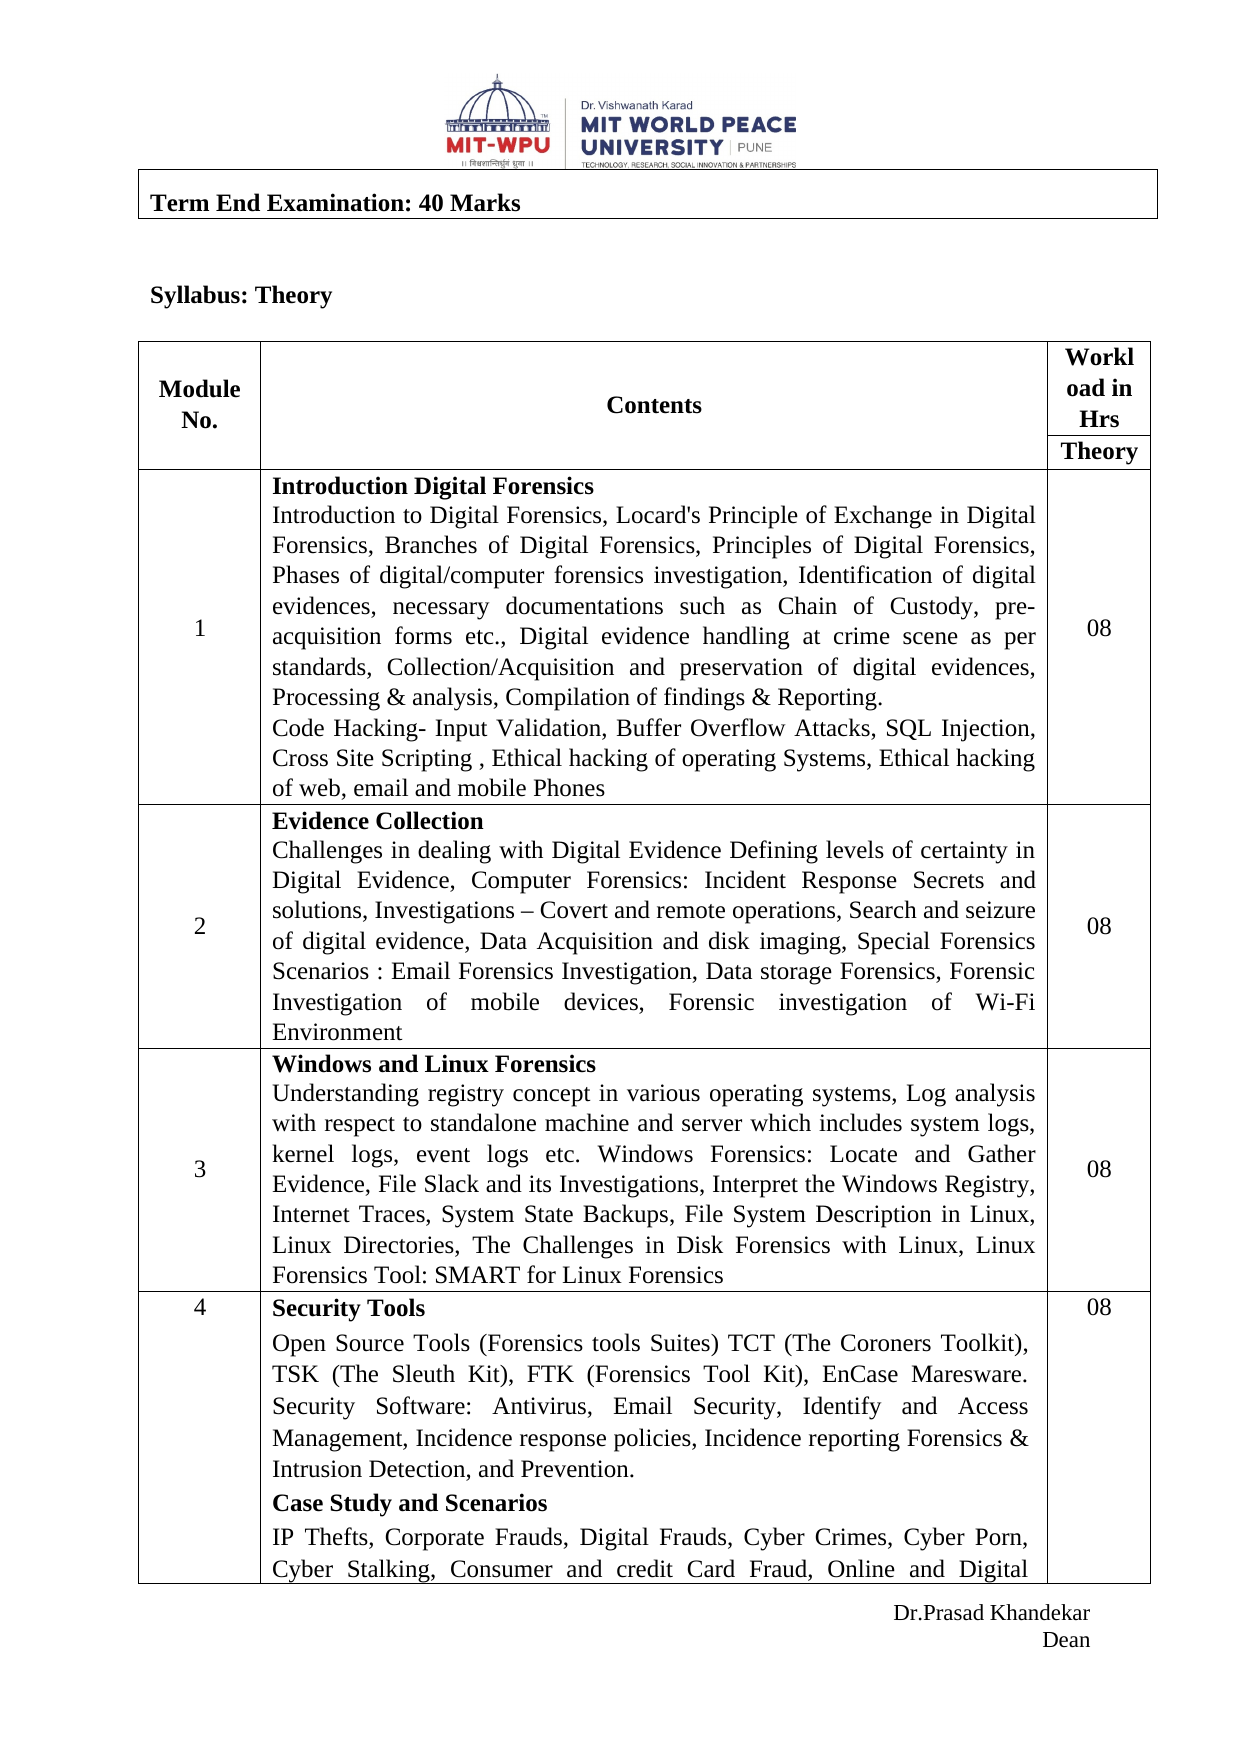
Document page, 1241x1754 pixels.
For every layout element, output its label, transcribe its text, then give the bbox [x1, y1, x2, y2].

table_cell 08 [1048, 1292, 1150, 1582]
table_cell Assessment Scheme: Class Continuous Assessment: 30 Marks Laboratory Continuous Assessment: 30 Marks Term End Examination: 40 Marks [139, 170, 1157, 218]
table_cell 08 [1048, 805, 1150, 1048]
table_cell Windows and Linux Forensics Understanding registry concept in various operating systems, Log analysis with respect to standalone machine and server which includes system logs, kernel logs, event logs etc. Windows Forensics: Locate and Gather Evidence, File Slack and its Investigations, Interpret the Windows Registry, Internet Traces, System State Backups, File System Description in Linux, Linux Directories, The Challenges in Disk Forensics with Linux, Linux Forensics Tool: SMART for Linux Forensics [261, 1049, 1047, 1291]
table_cell 08 [1048, 470, 1150, 804]
table_header Workload in Hrs [1048, 342, 1150, 435]
table_cell Introduction Digital Forensics Introduction to Digital Forensics, Locard's Principle of Exchange in Digital Forensics, Branches of Digital Forensics, Principles of Digital Forensics, Phases of digital/computer forensics investigation, Identification of digital evidences, necessary documentations such as Chain of Custody, pre-acquisition forms etc., Digital evidence handling at crime scene as per standards, Collection/Acquisition and preservation of digital evidences, Processing & analysis, Compilation of findings & Reporting. Code Hacking- Input Validation, Buffer Overflow Attacks, SQL Injection, Cross Site Scripting , Ethical hacking of operating Systems, Ethical hacking of web, email and mobile Phones [261, 470, 1047, 804]
picture [444, 73, 796, 169]
table_cell Theory [1048, 436, 1150, 469]
table_cell 1 [139, 470, 260, 804]
table_header Module No. [139, 342, 260, 469]
table_header Contents [261, 342, 1047, 469]
table_cell 4 [139, 1292, 260, 1582]
table_cell Evidence Collection Challenges in dealing with Digital Evidence Defining levels of certainty in Digital Evidence, Computer Forensics: Incident Response Secrets and solutions, Investigations – Covert and remote operations, Search and seizure of digital evidence, Data Acquisition and disk imaging, Special Forensics Scenarios : Email Forensics Investigation, Data storage Forensics, Forensic Investigation of mobile devices, Forensic investigation of Wi-Fi Environment [261, 805, 1047, 1048]
text Syllabus: Theory [150, 280, 1090, 309]
table_cell 08 [1048, 1049, 1150, 1291]
table_cell 3 [139, 1049, 260, 1291]
table_cell 2 [139, 805, 260, 1048]
